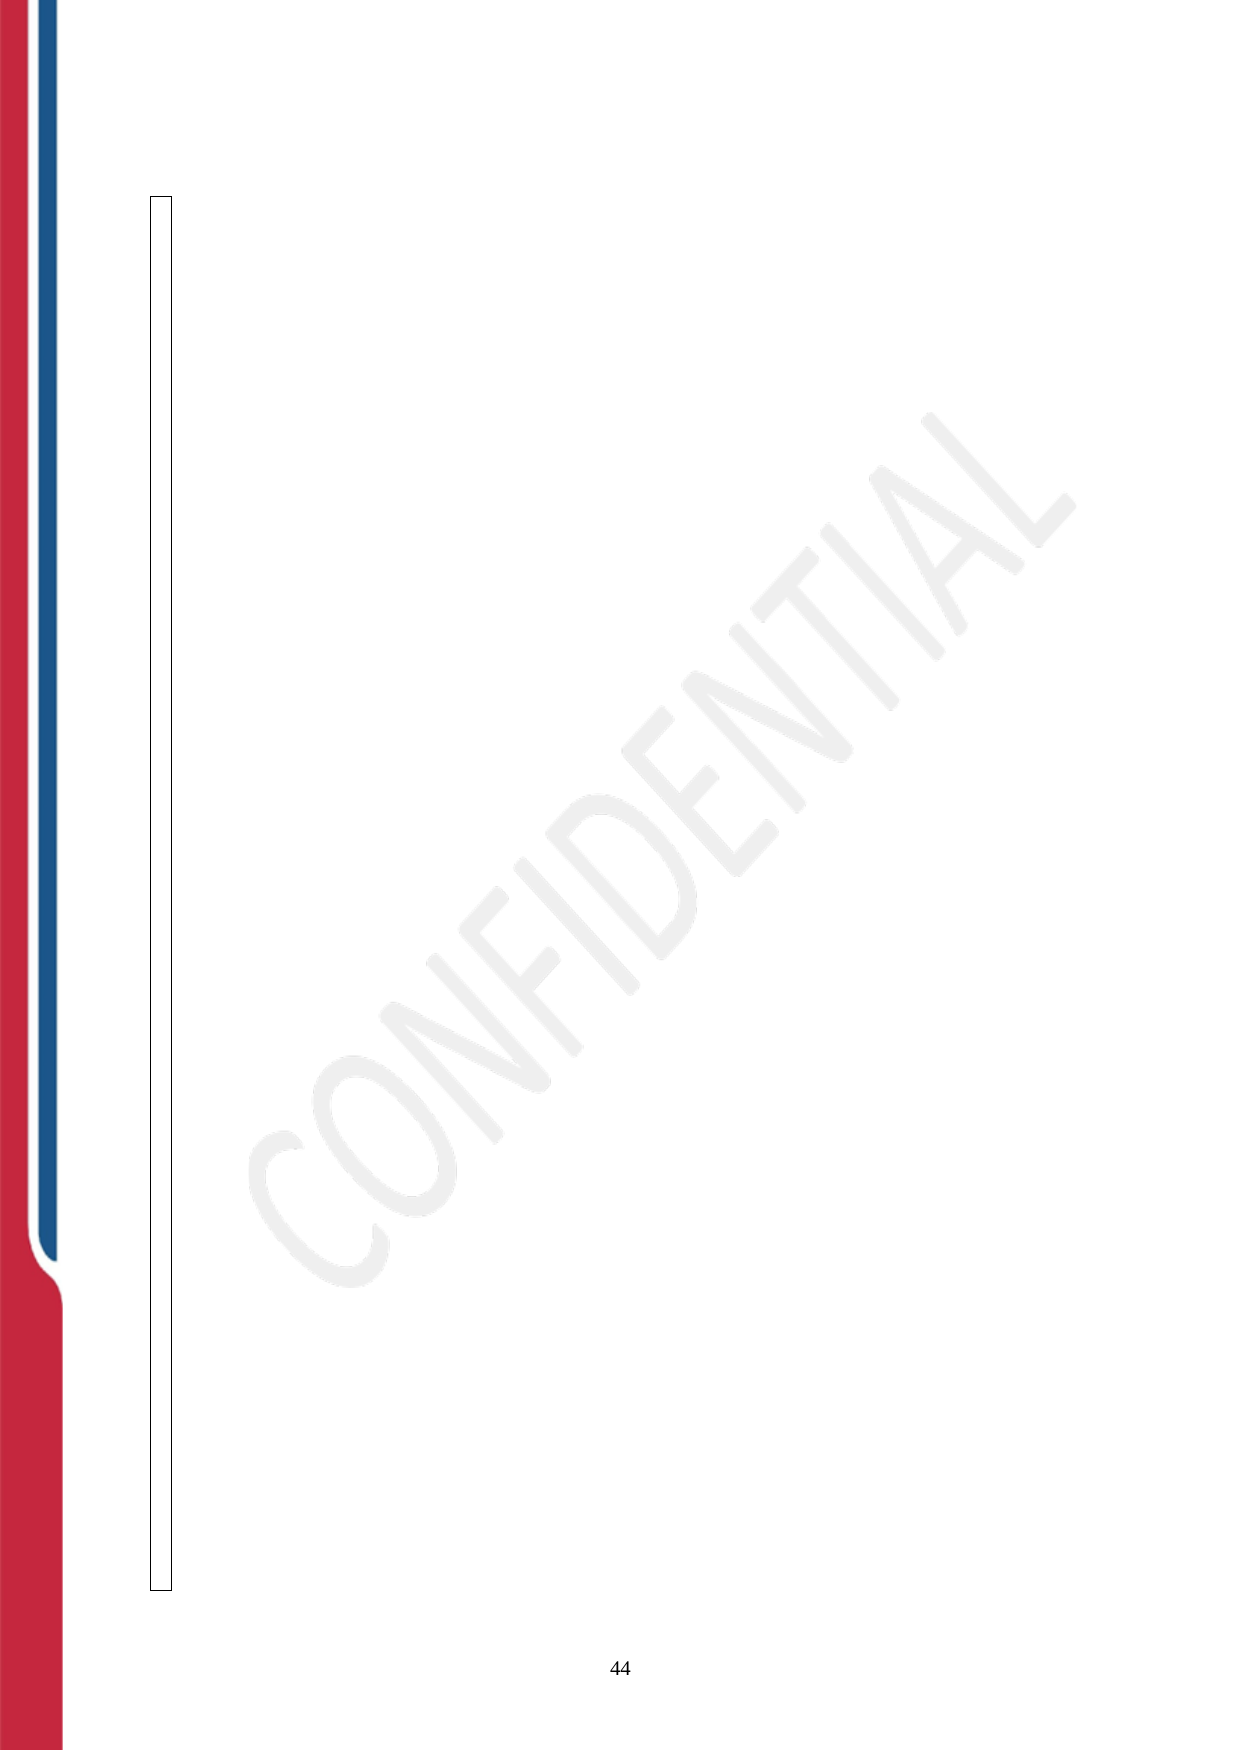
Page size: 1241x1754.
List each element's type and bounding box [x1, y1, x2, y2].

picture [0, 0, 63, 1750]
table_cell [151, 197, 171, 1590]
picture [248, 412, 1077, 1288]
